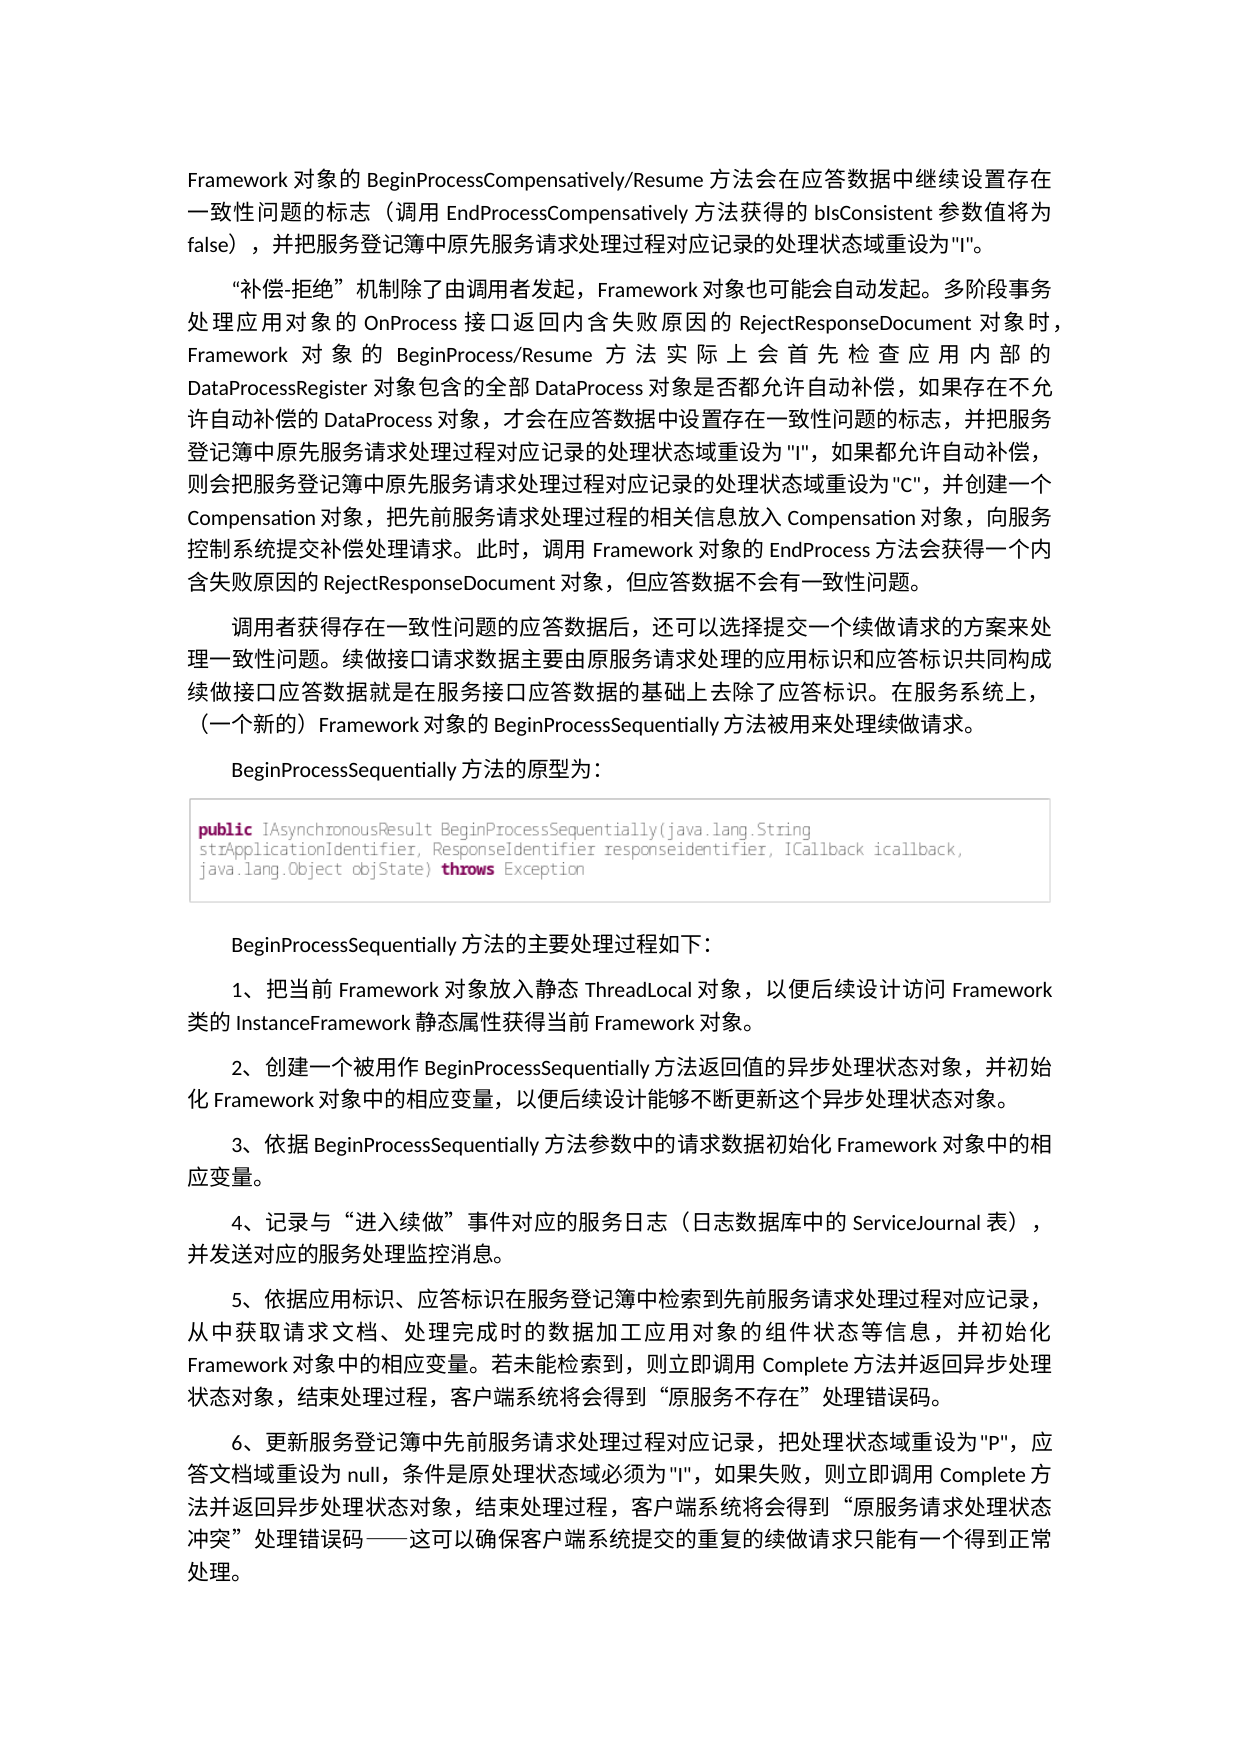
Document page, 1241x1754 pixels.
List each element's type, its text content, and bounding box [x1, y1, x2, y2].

text 2、创建一个被用作BeginProcessSequentially方法返回值的异步处理状态对象，并初始化Framework对象中的相应变量，以便后续设计能够不断更新这个异步处理状态对象。 [187, 1049, 1053, 1114]
text 调用者获得存在一致性问题的应答数据后，还可以选择提交一个续做请求的方案来处理一致性问题。续做接口请求数据主要由原服务请求处理的应用标识和应答标识共同构成，续做接口应答数据就是在服务接口应答数据的基础上去除了应答标识。在服务系统上，（一个新的）Framework对象的BeginProcessSequentially方法被用来处理续做请求。 [187, 609, 1053, 739]
text BeginProcessSequentially方法的原型为： [187, 752, 1053, 784]
text 6、更新服务登记簿中先前服务请求处理过程对应记录，把处理状态域重设为"P"，应答文档域重设为null，条件是原处理状态域必须为"I"，如果失败，则立即调用Complete方法并返回异步处理状态对象，结束处理过程，客户端系统将会得到“原服务请求处理状态冲突”处理错误码——这可以确保客户端系统提交的重复的续做请求只能有一个得到正常处理。 [187, 1424, 1053, 1587]
text 4、记录与“进入续做”事件对应的服务日志（日志数据库中的ServiceJournal表），并发送对应的服务处理监控消息。 [187, 1204, 1053, 1269]
text 1、把当前Framework对象放入静态ThreadLocal对象，以便后续设计访问Framework类的InstanceFramework静态属性获得当前Framework对象。 [187, 972, 1053, 1037]
text BeginProcessSequentially方法的主要处理过程如下： [187, 797, 1053, 959]
text 5、依据应用标识、应答标识在服务登记簿中检索到先前服务请求处理过程对应记录，从中获取请求文档、处理完成时的数据加工应用对象的组件状态等信息，并初始化Framework对象中的相应变量。若未能检索到，则立即调用Complete方法并返回异步处理状态对象，结束处理过程，客户端系统将会得到“原服务不存在”处理错误码。 [187, 1282, 1053, 1412]
text 3、依据BeginProcessSequentially方法参数中的请求数据初始化Framework对象中的相应变量。 [187, 1127, 1053, 1192]
text “补偿-拒绝”机制除了由调用者发起，Framework对象也可能会自动发起。多阶段事务处理应用对象的OnProcess接口返回内含失败原因的RejectResponseDocument对象时，Framework对象的BeginProcess/Resume方法实际上会首先检查应用内部的DataProcessRegister对象包含的全部DataProcess对象是否都允许自动补偿，如果存在不允许自动补偿的DataProcess对象，才会在应答数据中设置存在一致性问题的标志，并把服务登记簿中原先服务请求处理过程对应记录的处理状态域重设为"I"，如果都允许自动补偿，则会把服务登记簿中原先服务请求处理过程对应记录的处理状态域重设为"C"，并创建一个Compensation对象，把先前服务请求处理过程的相关信息放入Compensation对象，向服务控制系统提交补偿处理请求。此时，调用Framework对象的EndProcess方法会获得一个内含失败原因的RejectResponseDocument对象，但应答数据不会有一致性问题。 [187, 272, 1053, 597]
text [187, 162, 1053, 259]
